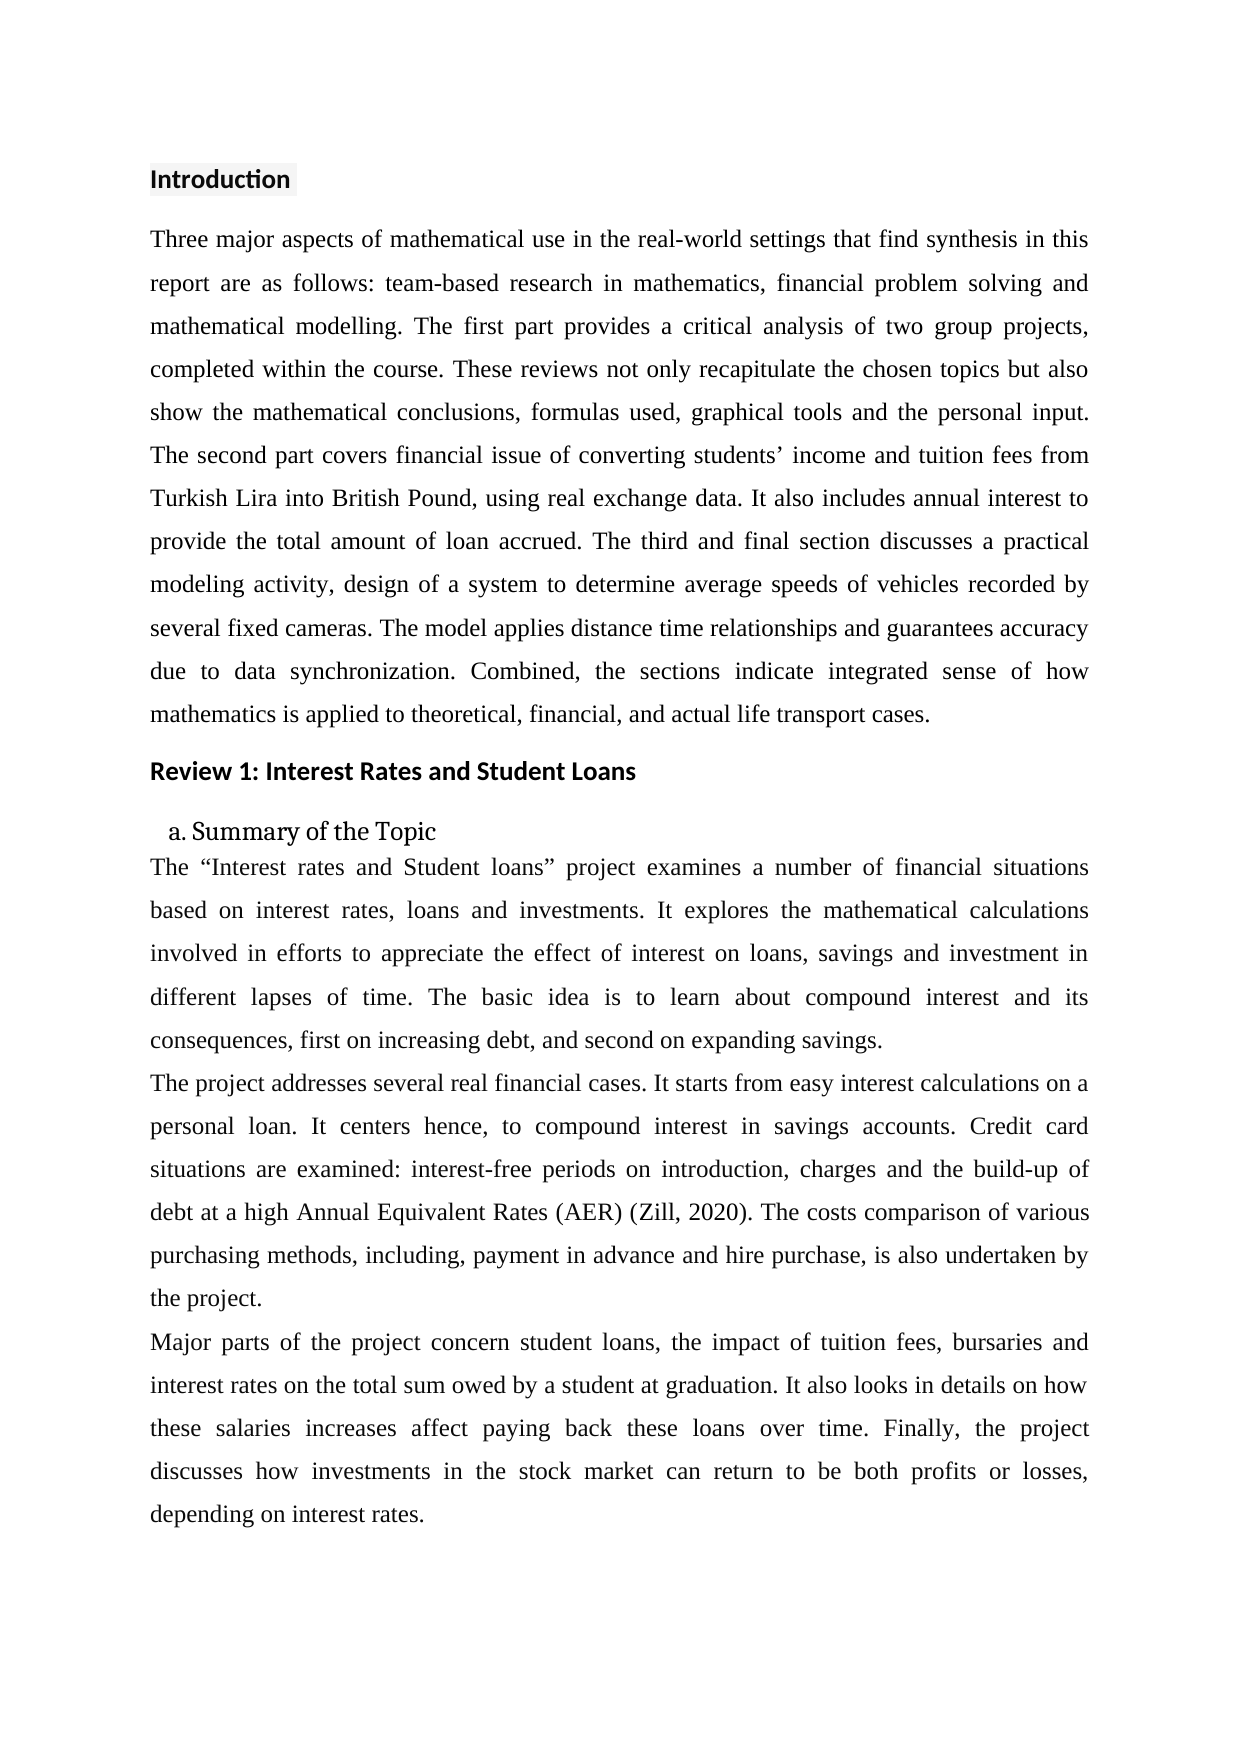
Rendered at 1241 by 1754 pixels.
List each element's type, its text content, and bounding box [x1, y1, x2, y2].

text The “Interest rates and Student loans” project examines a number of financial situations based on interest rates, loans and investments. It explores the mathematical calculations involved in efforts to appreciate the effect of interest on loans, savings and investment in different lapses of time. The basic idea is to learn about compound interest and its consequences, first on increasing debt, and second on expanding savings. [150, 852, 1090, 1053]
subtitle a. Summary of the Topic [168, 816, 1090, 848]
subtitle Review 1: Interest Rates and Student Loans [150, 754, 1090, 787]
text The project addresses several real financial cases. It starts from easy interest calculations on a personal loan. It centers hence, to compound interest in savings accounts. Credit card situations are examined: interest-free periods on introduction, charges and the build-up of debt at a high Annual Equivalent Rates (AER) (Zill, 2020). The costs comparison of various purchasing methods, including, payment in advance and hire purchase, is also undertaken by the project. [150, 1068, 1090, 1312]
text Major parts of the project concern student loans, the impact of tuition fees, bursaries and interest rates on the total sum owed by a student at graduation. It also looks in details on how these salaries increases affect paying back these loans over time. Finally, the project discusses how investments in the stock market can return to be both profits or losses, depending on interest rates. [150, 1327, 1090, 1528]
subtitle Introduction [150, 162, 1090, 196]
text Three major aspects of mathematical use in the real-world settings that find synthesis in this report are as follows: team-based research in mathematics, financial problem solving and mathematical modelling. The first part provides a critical analysis of two group projects, completed within the course. These reviews not only recapitulate the chosen topics but also show the mathematical conclusions, formulas used, graphical tools and the personal input. The second part covers financial issue of converting students’ income and tuition fees from Turkish Lira into British Pound, using real exchange data. It also includes annual interest to provide the total amount of loan accrued. The third and final section discusses a practical modeling activity, design of a system to determine average speeds of vehicles recorded by several fixed cameras. The model applies distance time relationships and guarantees accuracy due to data synchronization. Combined, the sections indicate integrated sense of how mathematics is applied to theoretical, financial, and actual life transport cases. [150, 224, 1090, 728]
